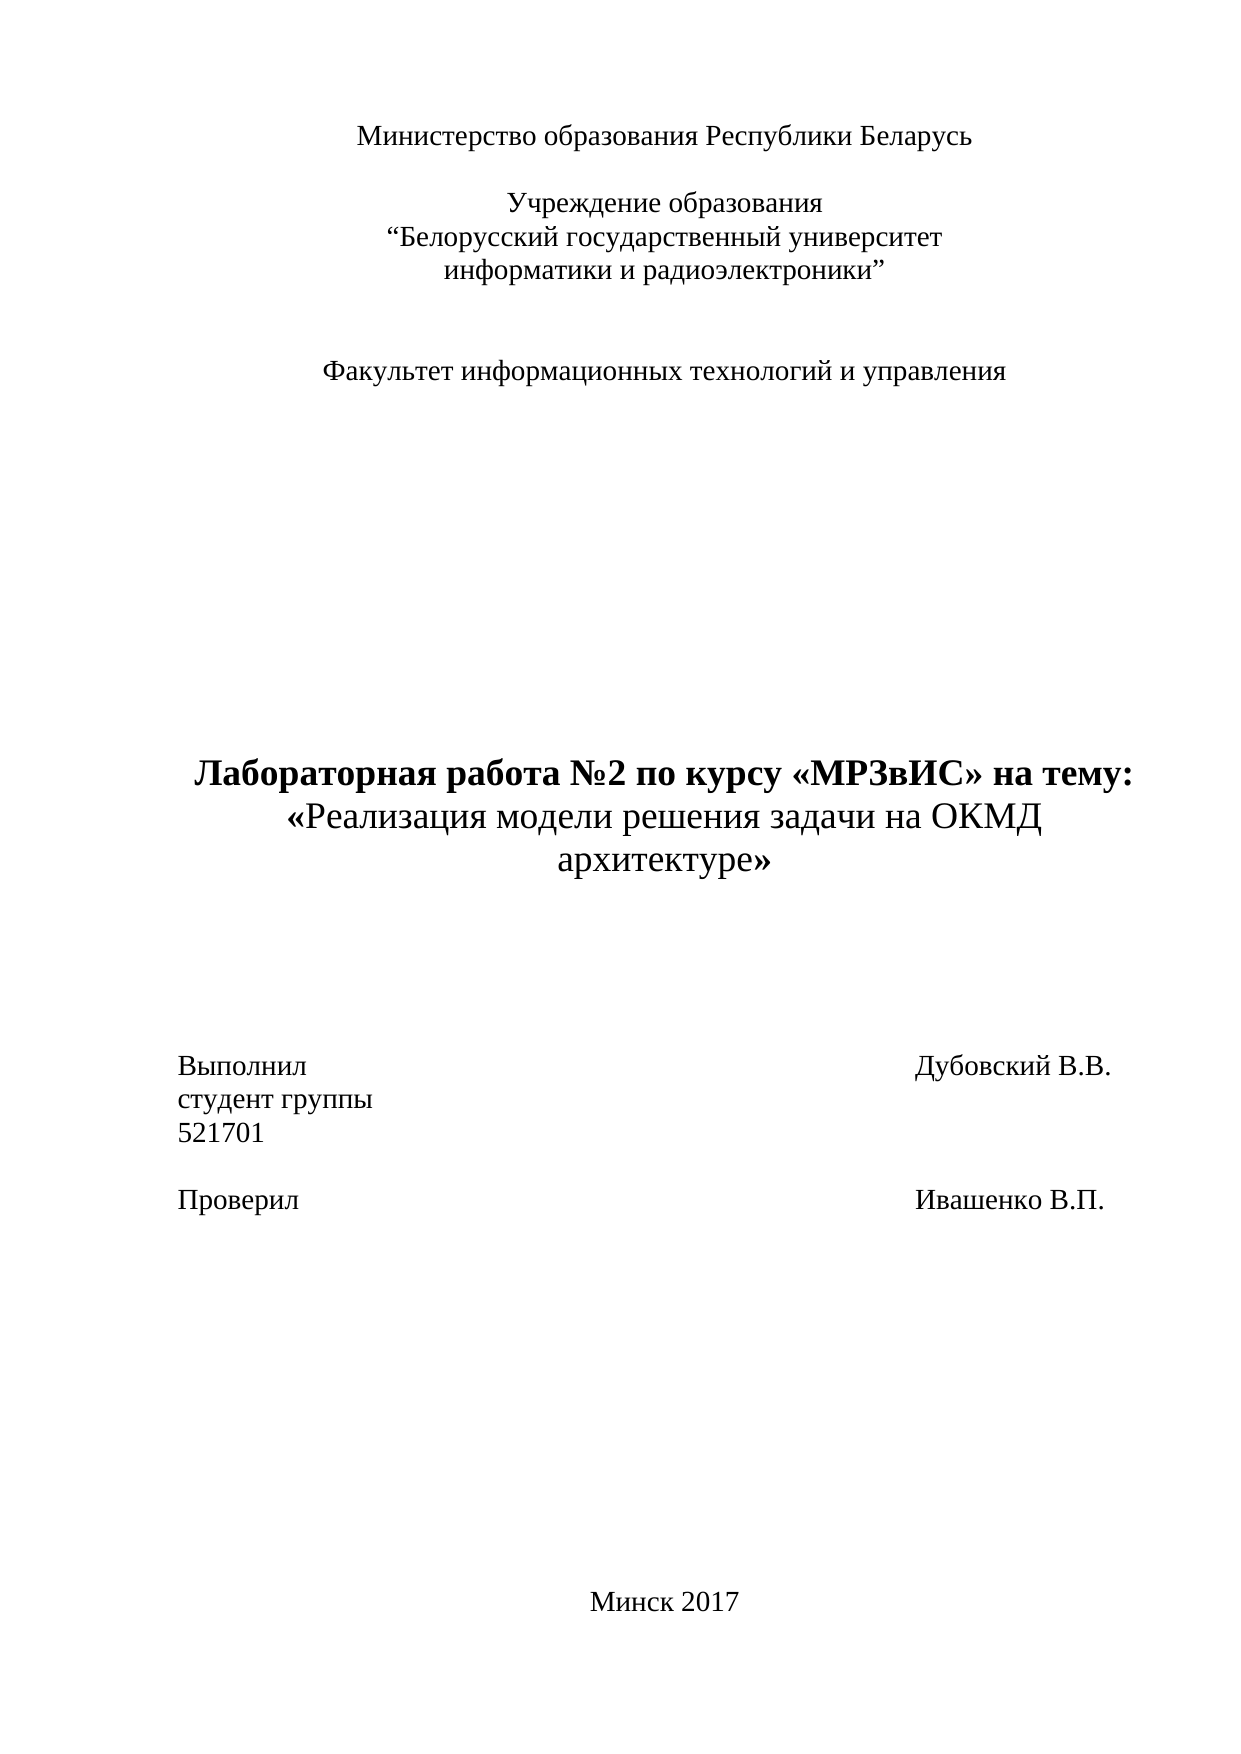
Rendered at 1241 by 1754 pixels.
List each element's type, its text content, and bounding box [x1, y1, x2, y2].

text информатики и радиоэлектроники” [177, 252, 1152, 286]
text Проверил Ивашенко В.П. [177, 1182, 1152, 1215]
text Факультет информационных технологий и управления [177, 353, 1152, 386]
text Лабораторная работа №2 по курсу «МРЗвИС» на тему: «Реализация модели решения задачи на ОКМД архитектуре» [177, 751, 1152, 880]
text Министерство образования Республики Беларусь [177, 118, 1152, 152]
text 521701 [177, 1115, 1152, 1148]
text студент группы [177, 1081, 1152, 1115]
text Учреждение образования [177, 185, 1152, 219]
text “Белорусский государственный университет [177, 219, 1152, 252]
text Выполнил Дубовский В.В. [177, 1048, 1152, 1081]
text Минск 2017 [177, 1584, 1152, 1618]
